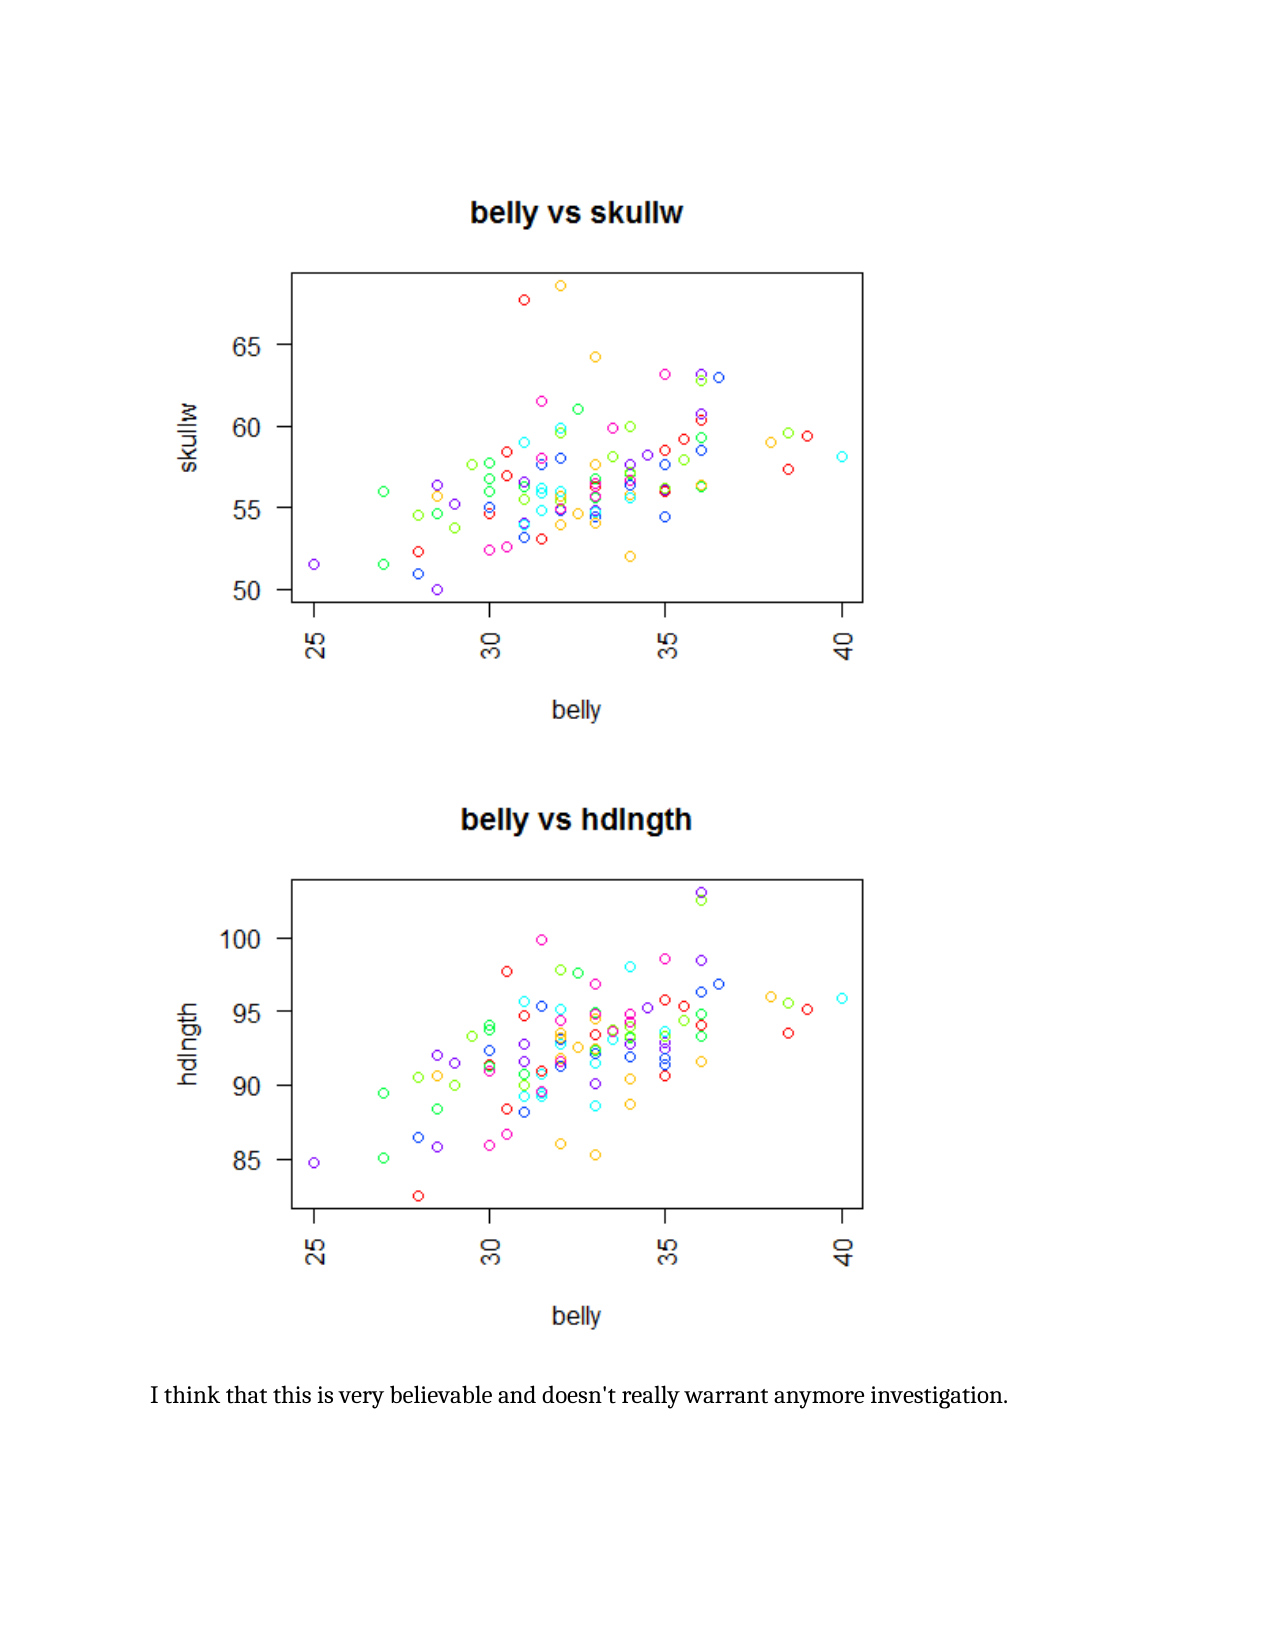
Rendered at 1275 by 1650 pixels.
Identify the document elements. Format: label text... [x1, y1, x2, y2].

picture [168, 150, 927, 1363]
text I think that this is very believable and doesn't really warrant anymore investigation. [150, 1381, 1125, 1410]
